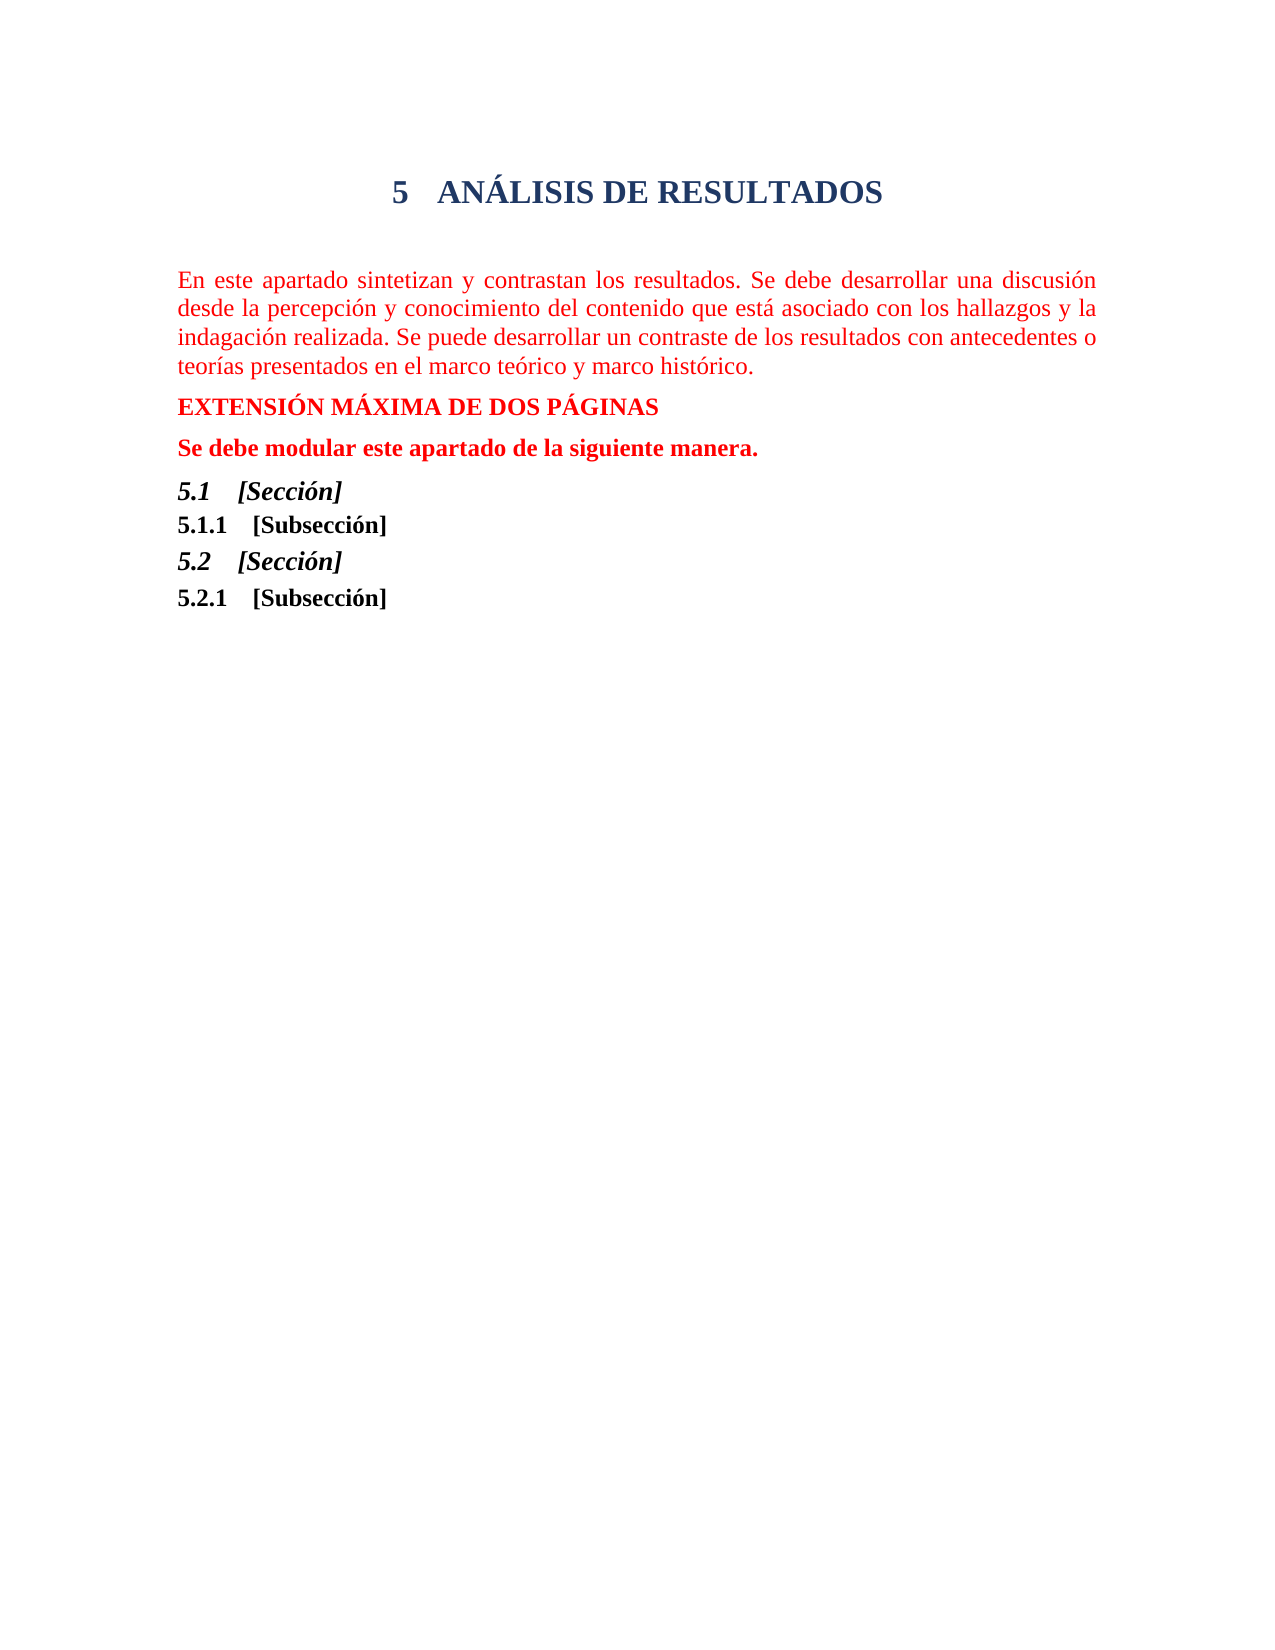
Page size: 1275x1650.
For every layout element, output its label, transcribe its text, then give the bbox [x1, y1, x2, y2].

text EXTENSIÓN MÁXIMA DE DOS PÁGINAS [177, 392, 1098, 421]
subtitle [Subsección] [177, 583, 1098, 612]
text Se debe modular este apartado de la siguiente manera. [177, 433, 1098, 462]
text En este apartado sintetizan y contrastan los resultados. Se debe desarrollar una discusión desde la percepción y conocimiento del contenido que está asociado con los hallazgos y la indagación realizada. Se puede desarrollar un contraste de los resultados con antecedentes o teorías presentados en el marco teórico y marco histórico. [177, 265, 1098, 380]
subtitle [Sección] [177, 543, 1098, 576]
subtitle [Subsección] [177, 510, 1098, 539]
subtitle [Sección] [177, 475, 1098, 506]
subtitle ANÁLISIS DE RESULTADOS [177, 173, 1098, 211]
